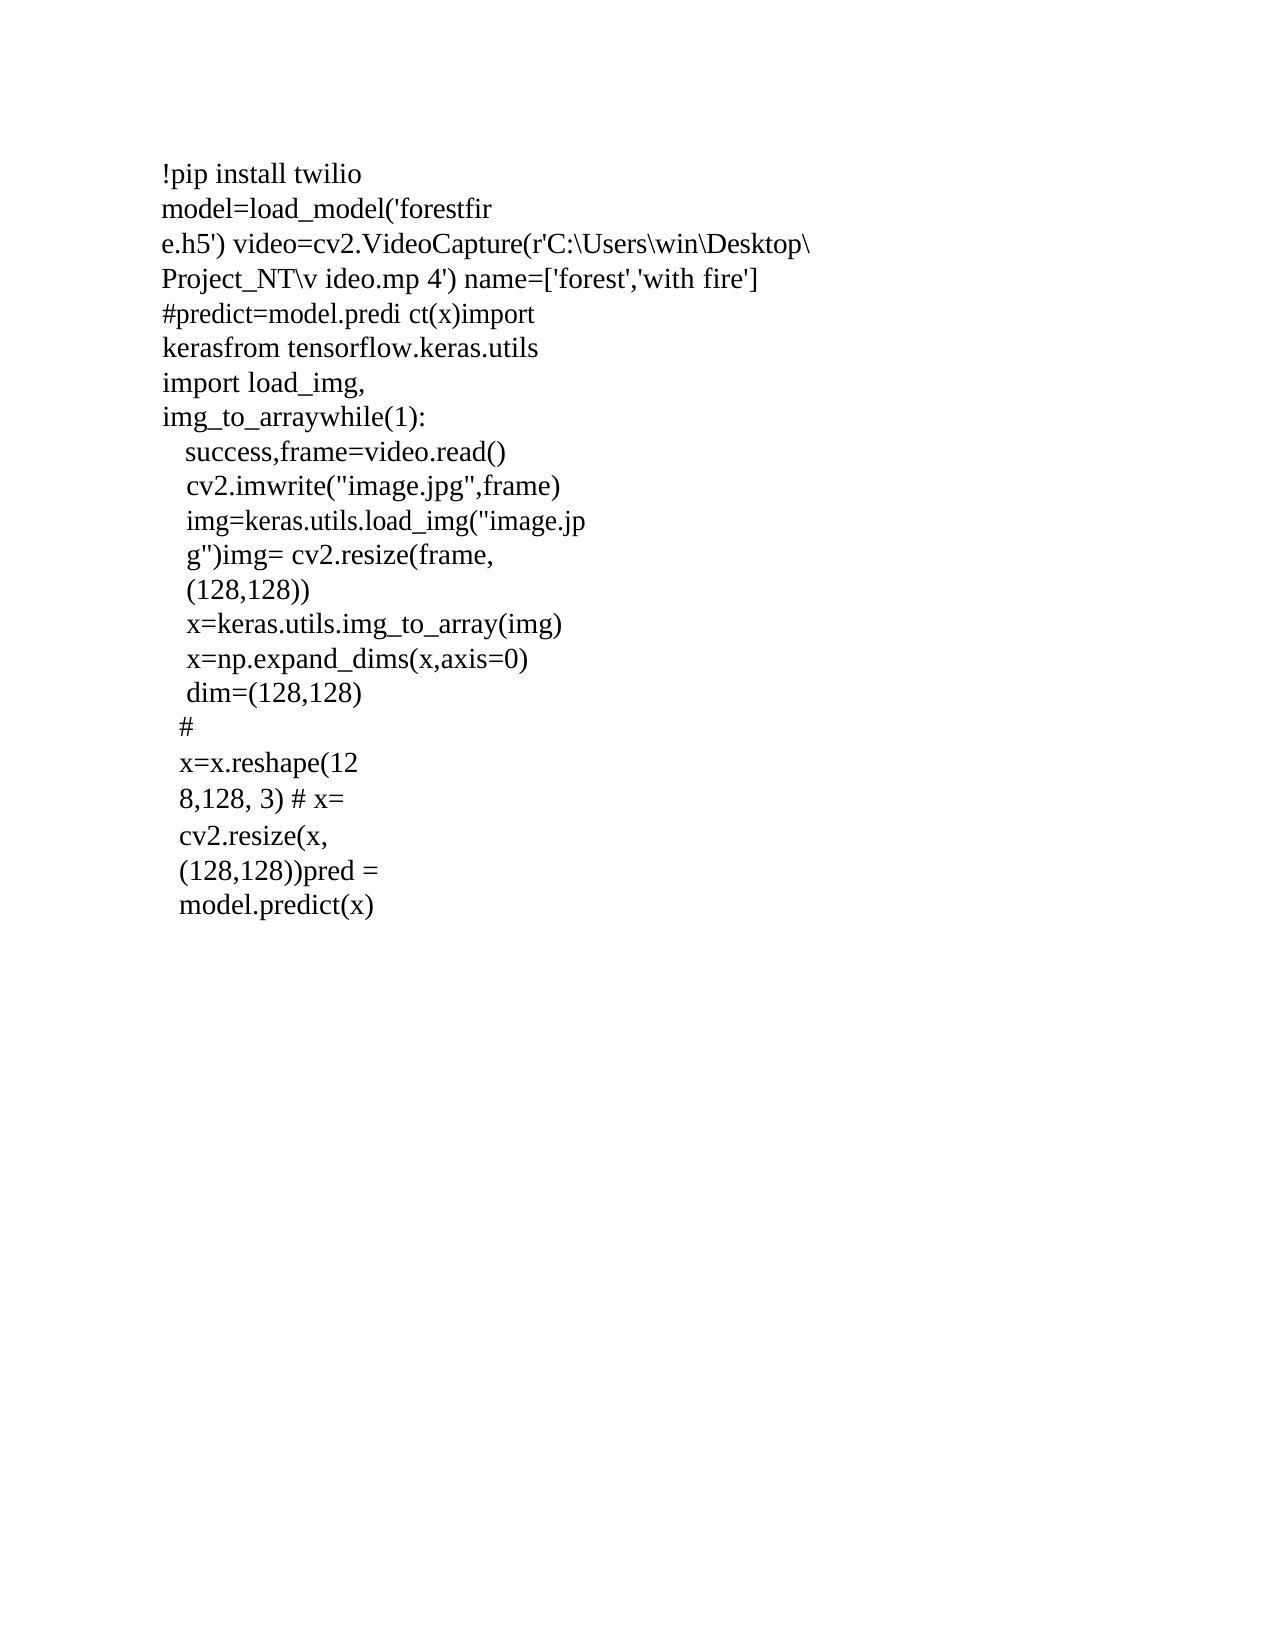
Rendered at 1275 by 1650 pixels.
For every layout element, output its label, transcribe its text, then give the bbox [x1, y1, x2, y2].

text e.h5') video=cv2.VideoCapture(r'C:\Users\win\Desktop\Project_NT\v ideo.mp 4') name=['forest','with fire'] [161, 226, 896, 294]
text x=keras.utils.img_to_array(img) x=np.expand_dims(x,axis=0) dim=(128,128) [186, 606, 612, 709]
text !pip install twilio model=load_model('forestfir [161, 156, 612, 224]
text x=x.reshape(12 8,128, 3) # x= [179, 745, 361, 815]
text model.predict(x) [179, 888, 1114, 922]
text cv2.resize(x, (128,128))pred = [179, 818, 403, 886]
text # [179, 710, 1114, 743]
text success,frame=video.read() cv2.imwrite("image.jpg",frame) img=keras.utils.load_img("image.jp g")img= cv2.resize(frame, (128,128)) [185, 434, 612, 606]
text #predict=model.predi ct(x)import kerasfrom tensorflow.keras.utils import load_img, img_to_arraywhile(1): [162, 296, 612, 433]
